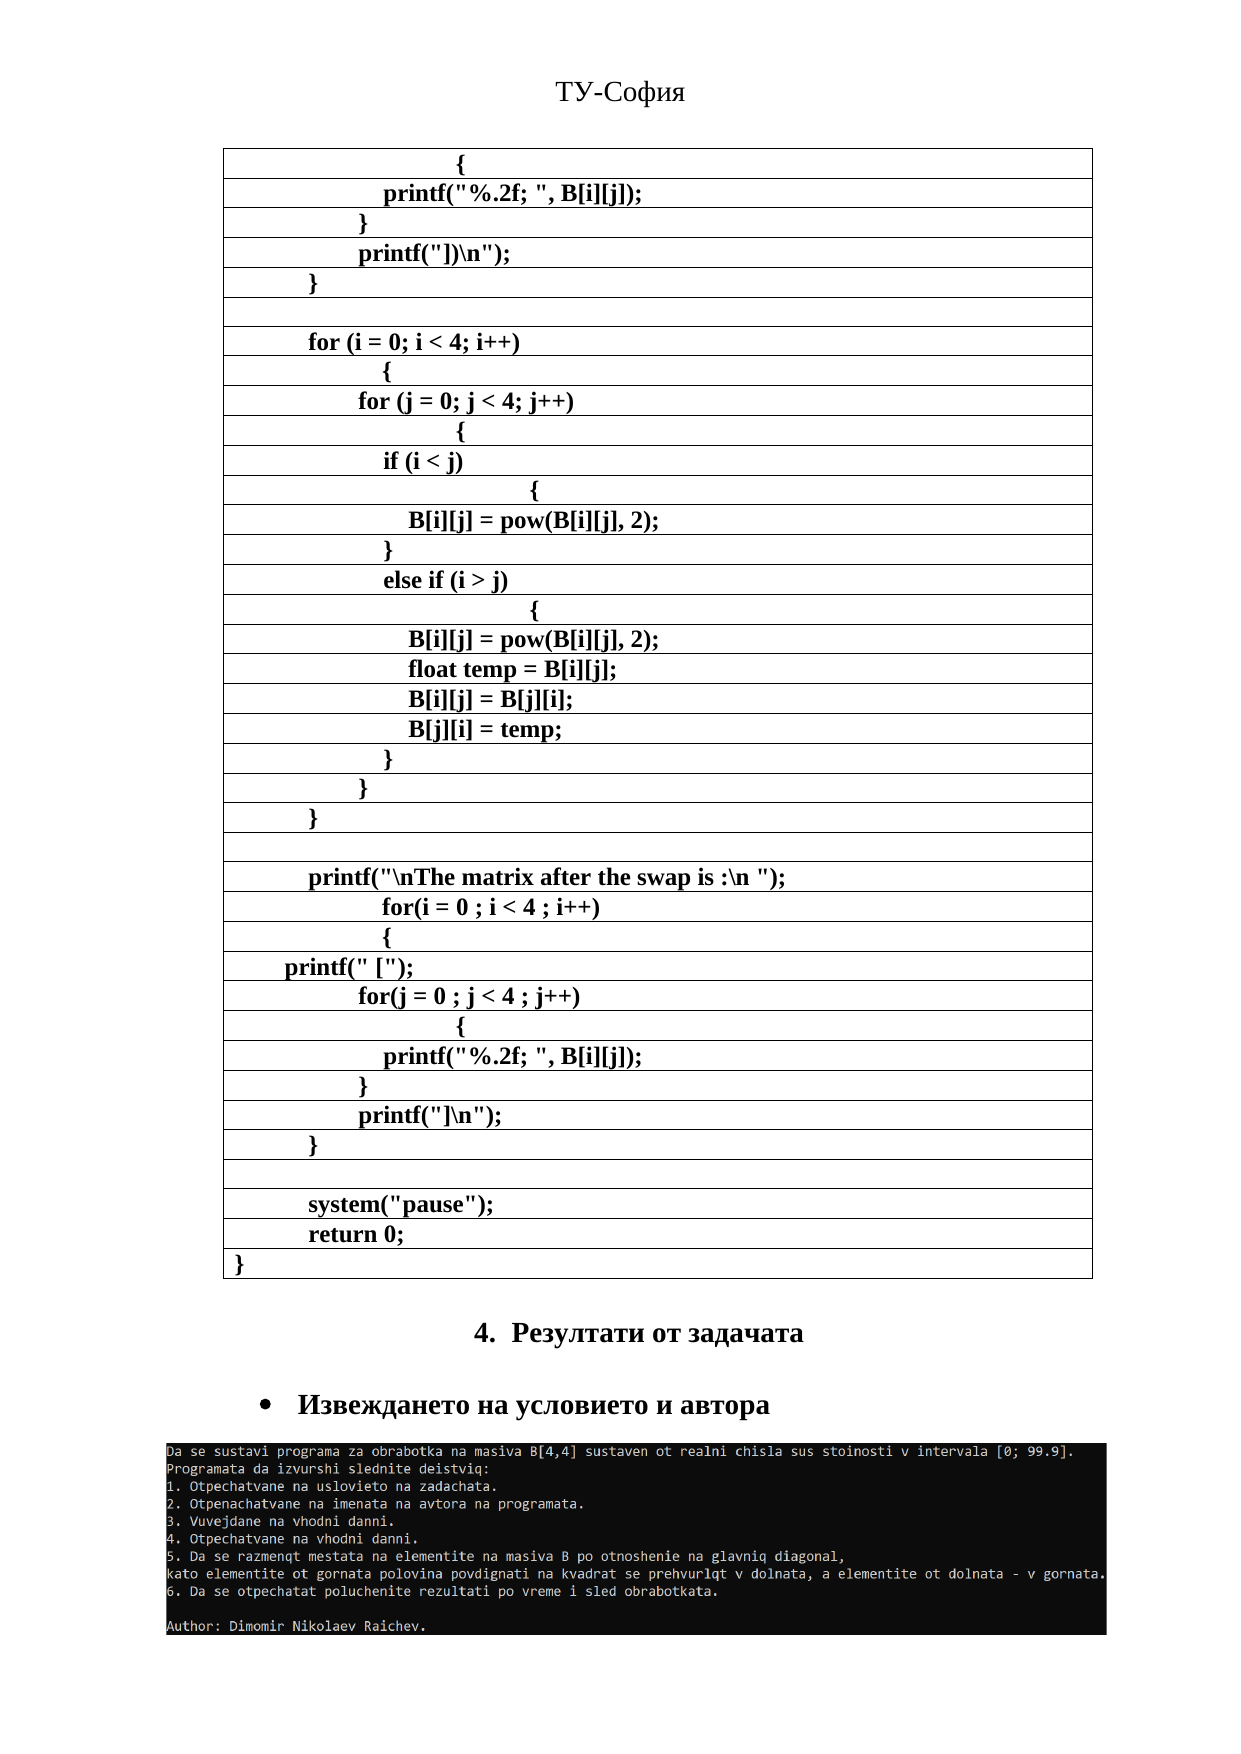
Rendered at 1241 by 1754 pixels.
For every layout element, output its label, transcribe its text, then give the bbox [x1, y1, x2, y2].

table_cell { [224, 595, 1092, 623]
table_cell } [224, 803, 1092, 832]
picture [166, 1443, 1106, 1635]
table_cell if (i < j) [224, 446, 1092, 474]
table_cell B[i][j] = pow(B[i][j], 2); [224, 625, 1092, 653]
list Резултати от задачата [185, 1315, 1093, 1348]
table_cell } [224, 744, 1092, 772]
table_cell } [224, 1130, 1092, 1159]
table_cell printf("]\n"); [224, 1101, 1092, 1129]
table_cell [224, 1160, 1092, 1188]
table_cell } [224, 774, 1092, 802]
table_cell for(j = 0 ; j < 4 ; j++) [224, 981, 1092, 1010]
table_cell } [224, 1071, 1092, 1099]
table_cell printf("%.2f; ", B[i][j]); [224, 1041, 1092, 1070]
table_cell for(i = 0 ; i < 4 ; i++) [224, 892, 1092, 921]
table_cell B[j][i] = temp; [224, 714, 1092, 743]
table_cell } [224, 268, 1092, 297]
table_cell } [224, 535, 1092, 564]
table_cell { [224, 149, 1092, 177]
table_cell { [224, 416, 1092, 445]
table_cell float temp = B[i][j]; [224, 654, 1092, 683]
table_cell printf("%.2f; ", B[i][j]); [224, 179, 1092, 207]
list Извеждането на условието и автора [260, 1387, 1093, 1421]
table_cell return 0; [224, 1219, 1092, 1248]
table_cell [224, 298, 1092, 326]
table_cell printf("\nThe matrix after the swap is :\n "); [224, 862, 1092, 891]
table_cell printf("])\n"); [224, 238, 1092, 267]
table_cell { [224, 356, 1092, 385]
table_cell for (j = 0; j < 4; j++) [224, 386, 1092, 415]
table_cell } [224, 1249, 1092, 1277]
table_cell { [224, 922, 1092, 951]
table_cell { [224, 476, 1092, 504]
table_cell for (i = 0; i < 4; i++) [224, 327, 1092, 355]
table_cell B[i][j] = pow(B[i][j], 2); [224, 505, 1092, 534]
table_cell [224, 833, 1092, 861]
table_cell else if (i > j) [224, 565, 1092, 594]
table_cell system("pause"); [224, 1189, 1092, 1218]
table_cell } [224, 208, 1092, 237]
table_cell B[i][j] = B[j][i]; [224, 684, 1092, 713]
table_cell printf(" ["); [224, 952, 1092, 980]
table_cell { [224, 1011, 1092, 1040]
